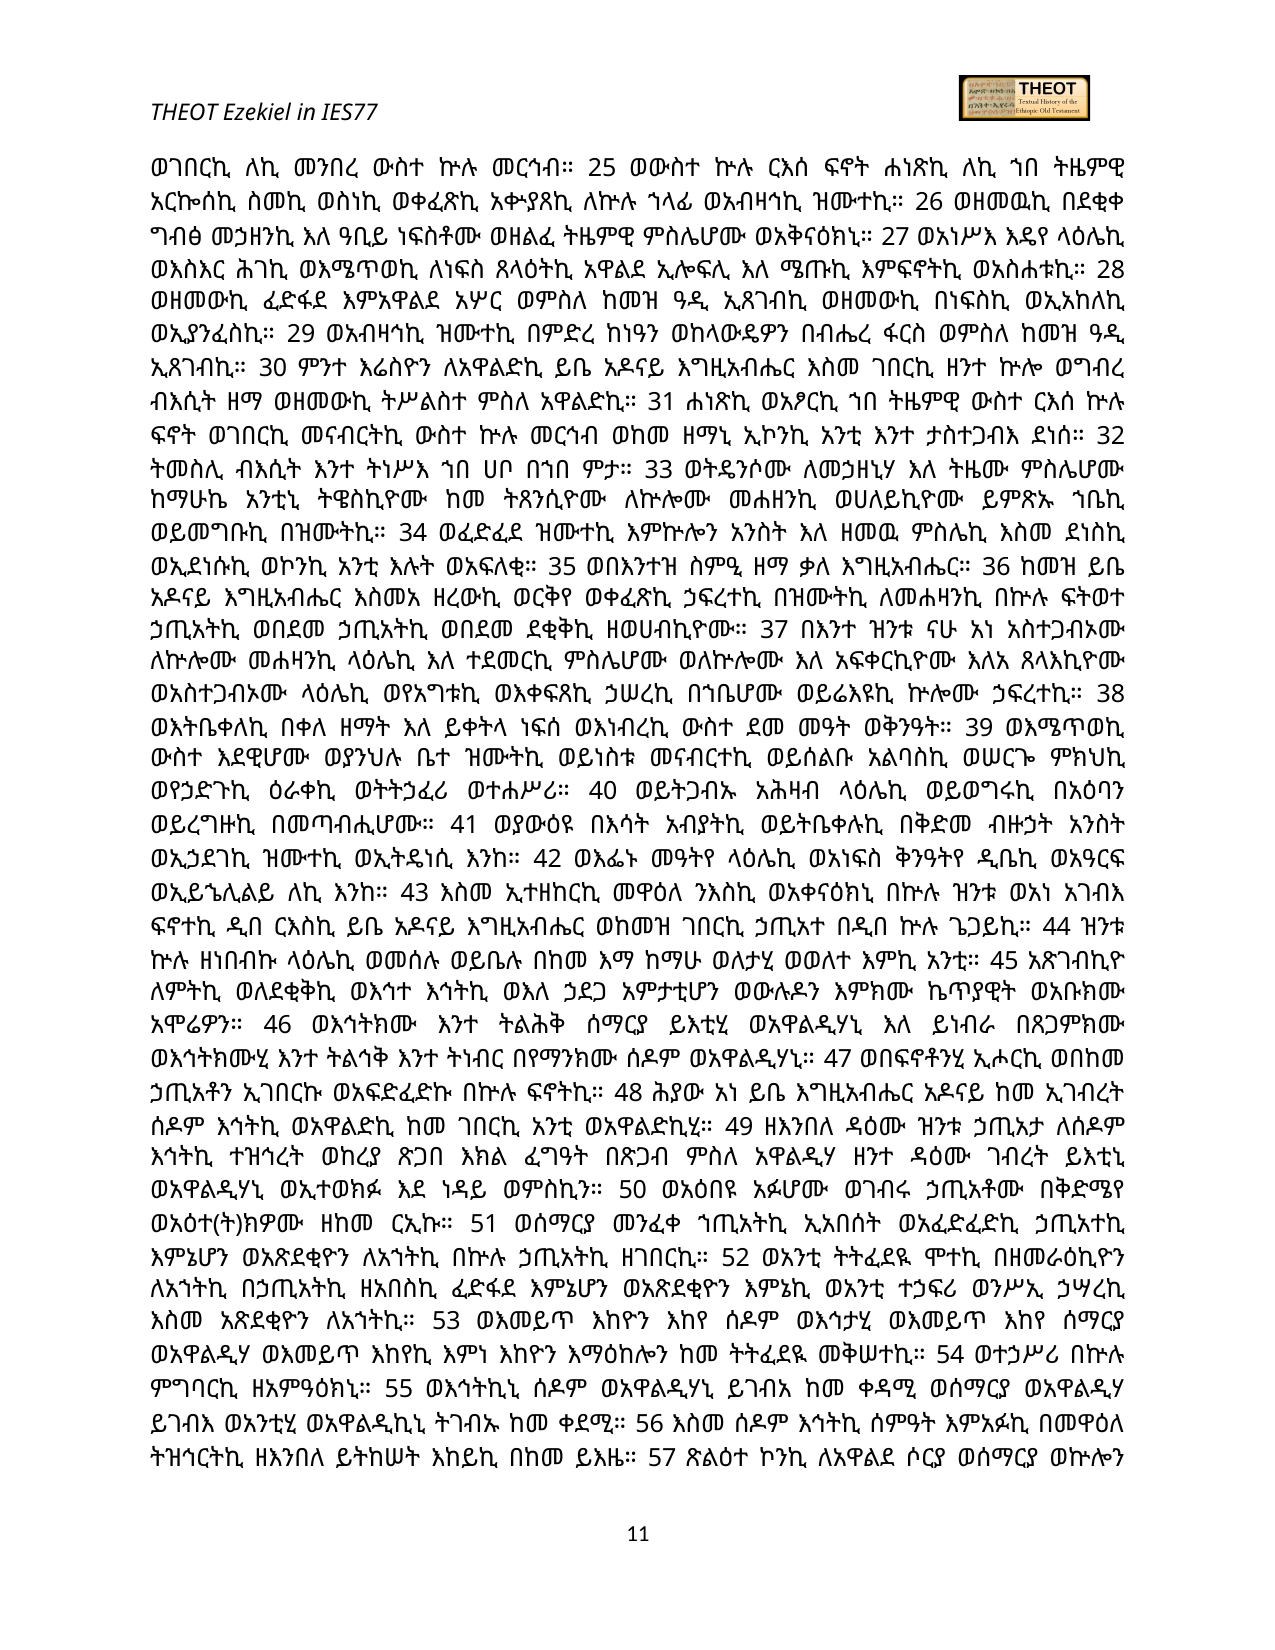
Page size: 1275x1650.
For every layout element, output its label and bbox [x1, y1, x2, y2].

picture [958, 75, 1091, 121]
text [150, 150, 1125, 1473]
